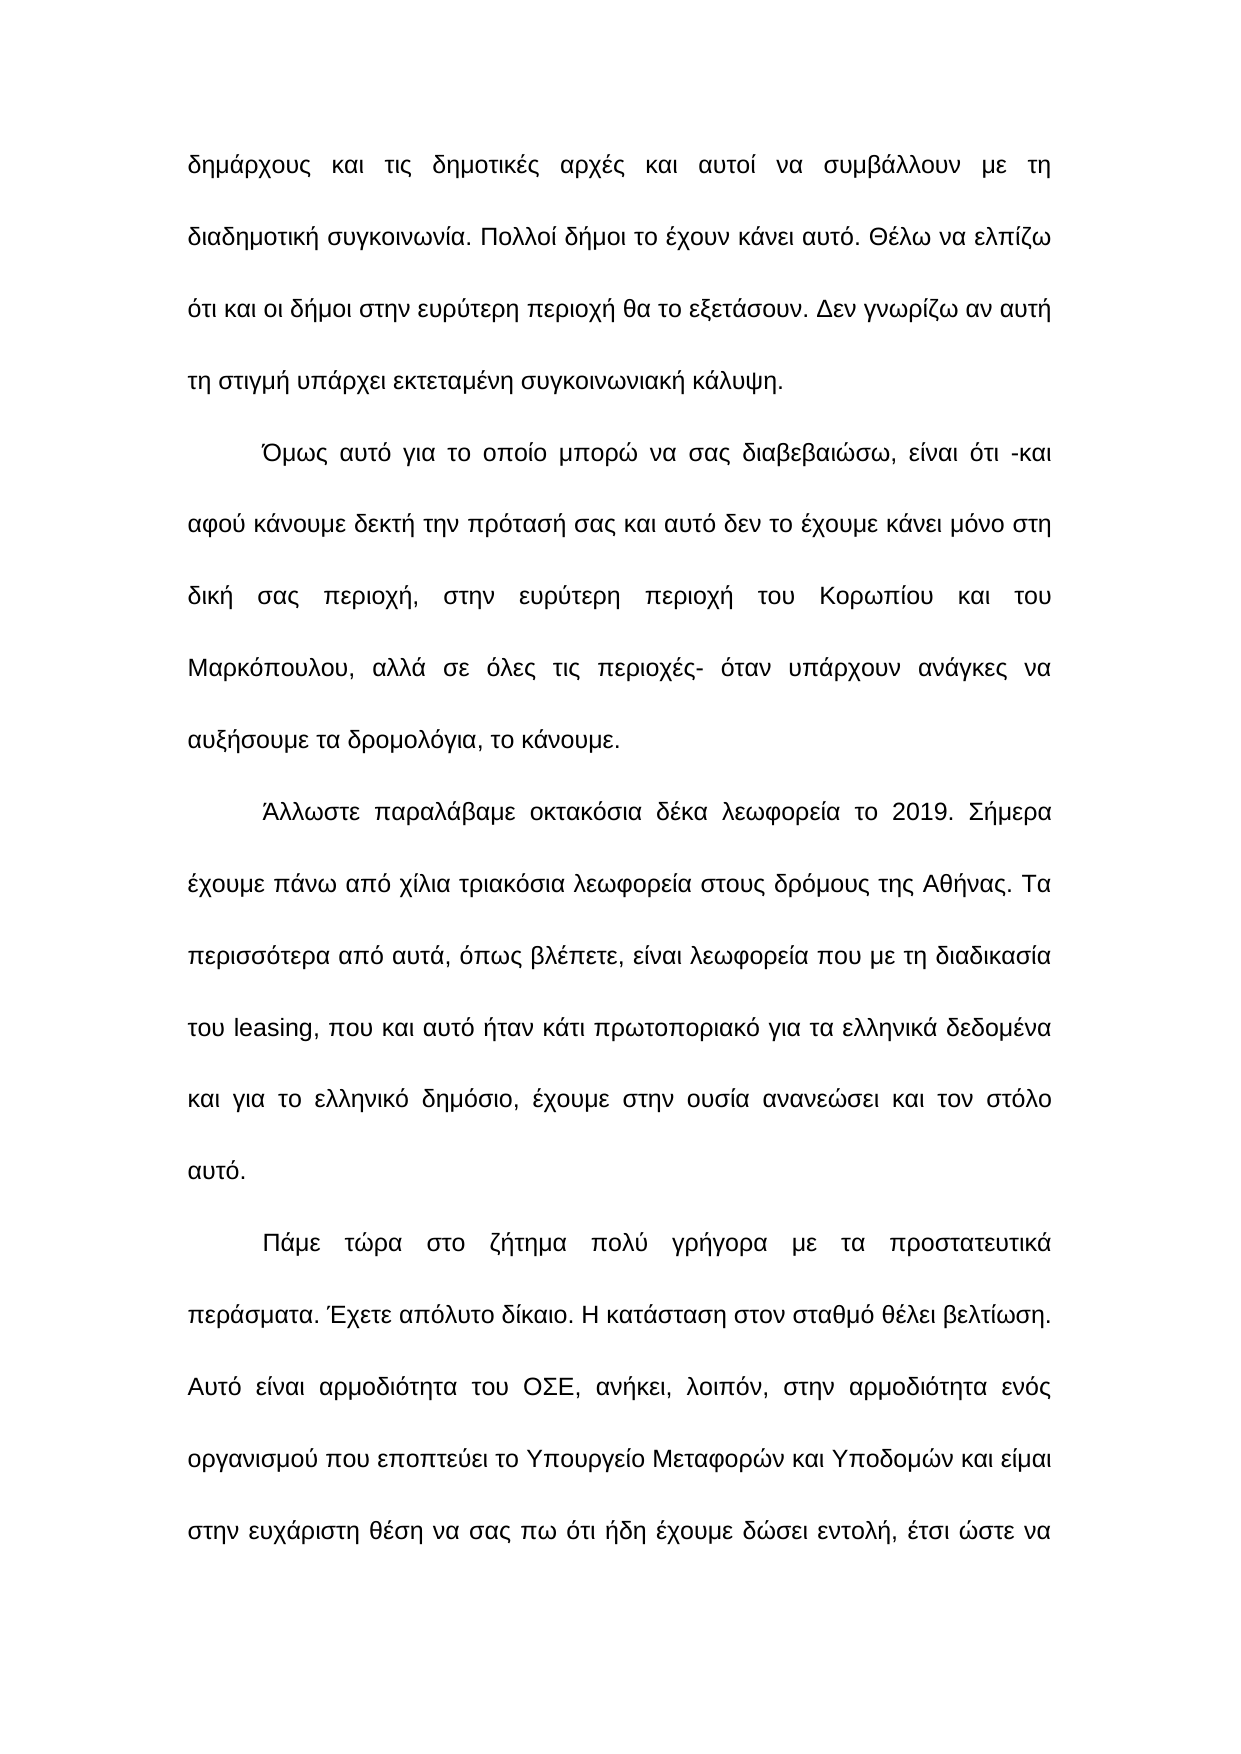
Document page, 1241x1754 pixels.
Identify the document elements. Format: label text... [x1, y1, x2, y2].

text Όμως αυτό για το οποίο μπορώ να σας διαβεβαιώσω, είναι ότι -και αφού κάνουμε δεκτή την πρότασή σας και αυτό δεν το έχουμε κάνει μόνο στη δική σας περιοχή, στην ευρύτερη περιοχή του Κορωπίου και του Μαρκόπουλου, αλλά σε όλες τις περιοχές- όταν υπάρχουν ανάγκες να αυξήσουμε τα δρομολόγια, το κάνουμε. [187, 437, 1053, 754]
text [187, 150, 1053, 394]
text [187, 1228, 1053, 1544]
text Άλλωστε παραλάβαμε οκτακόσια δέκα λεωφορεία το 2019. Σήμερα έχουμε πάνω από χίλια τριακόσια λεωφορεία στους δρόμους της Αθήνας. Τα περισσότερα από αυτά, όπως βλέπετε, είναι λεωφορεία που με τη διαδικασία του leasing, που και αυτό ήταν κάτι πρωτοποριακό για τα ελληνικά δεδομένα και για το ελληνικό δημόσιο, έχουμε στην ουσία ανανεώσει και τον στόλο αυτό. [187, 797, 1053, 1185]
